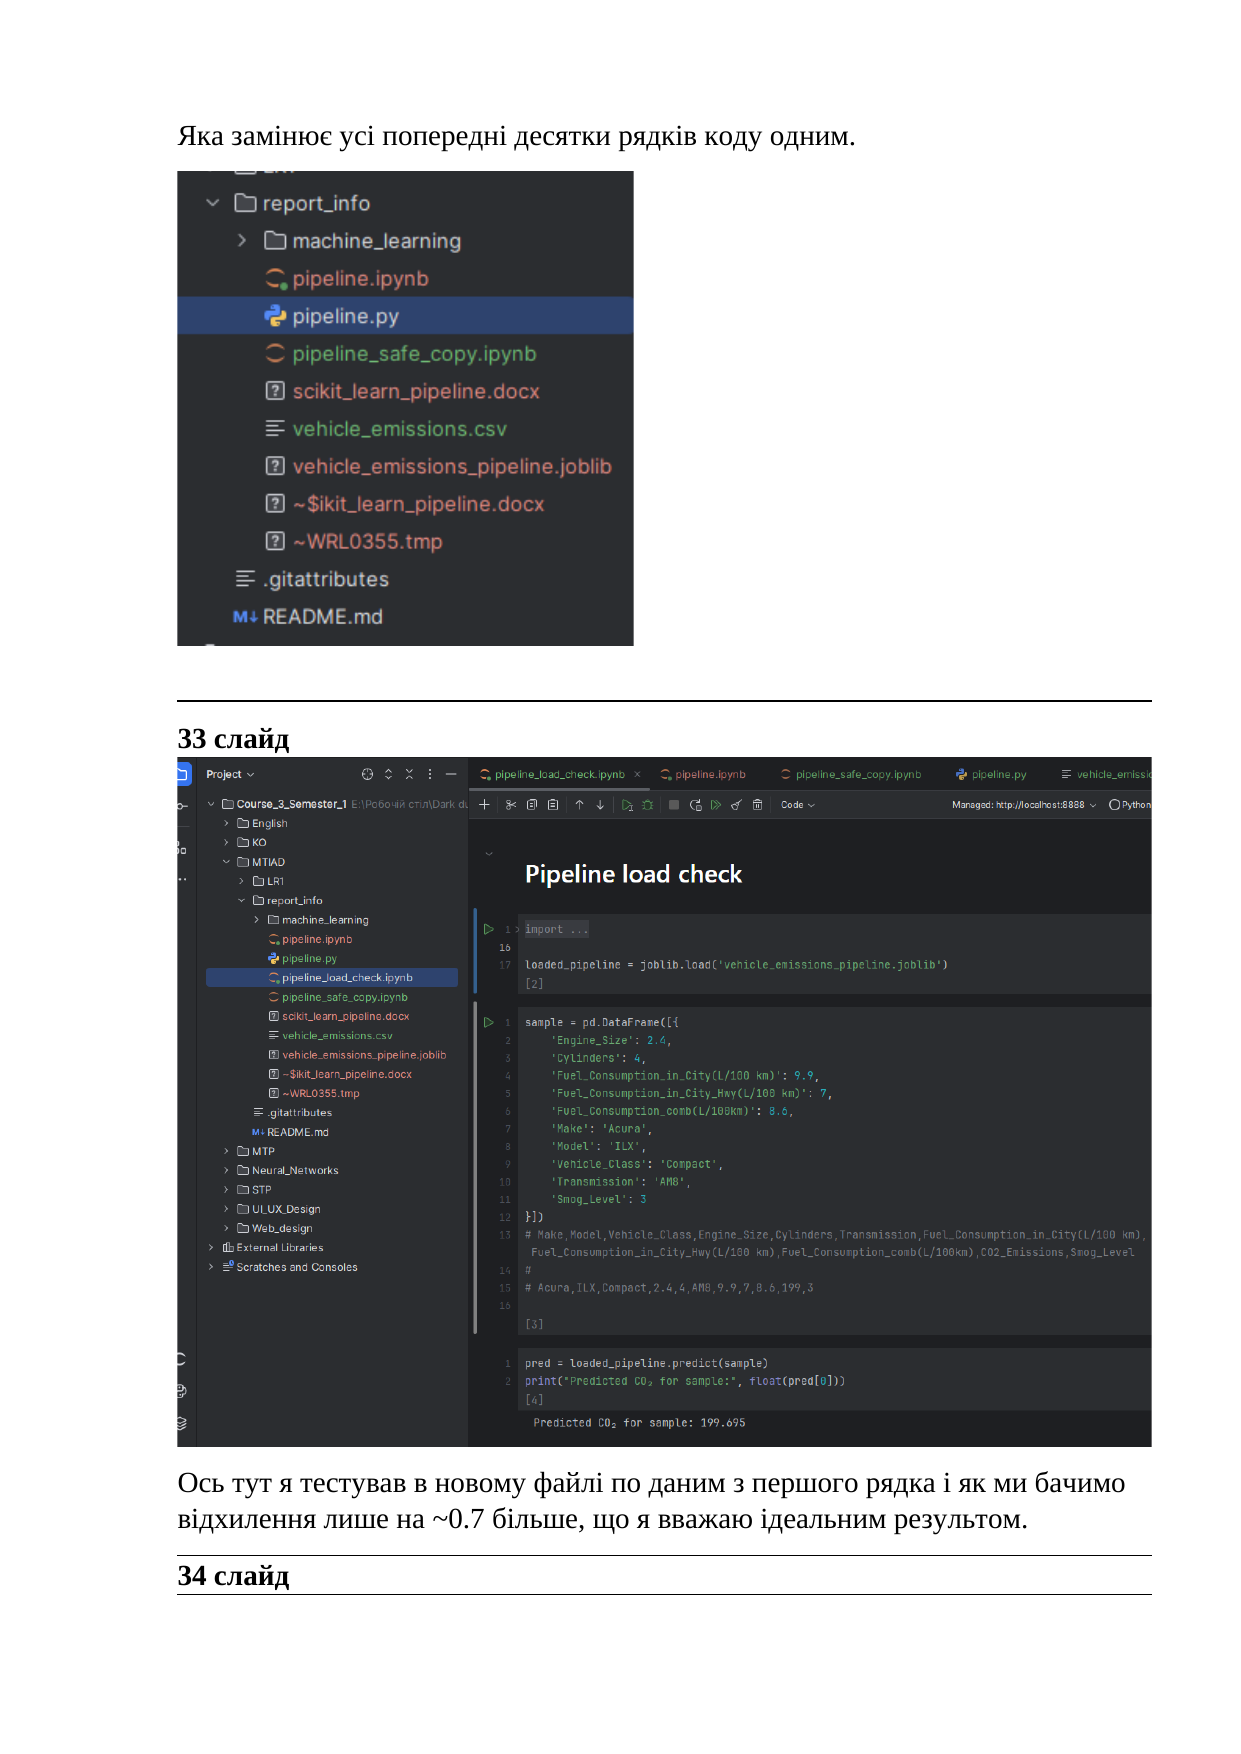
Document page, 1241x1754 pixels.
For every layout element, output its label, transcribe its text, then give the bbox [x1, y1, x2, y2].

text 33 слайд [177, 721, 1152, 757]
picture [177, 757, 1152, 1447]
picture [177, 171, 634, 646]
text Яка замінює усі попередні десятки рядків коду одним. [177, 118, 1152, 152]
text Ось тут я тестував в новому файлі по даним з першого рядка і як ми бачимо відхилення лише на ~0.7 більше, що я вважаю ідеальним результом. [177, 1466, 1152, 1535]
text 34 слайд [177, 1556, 1152, 1594]
